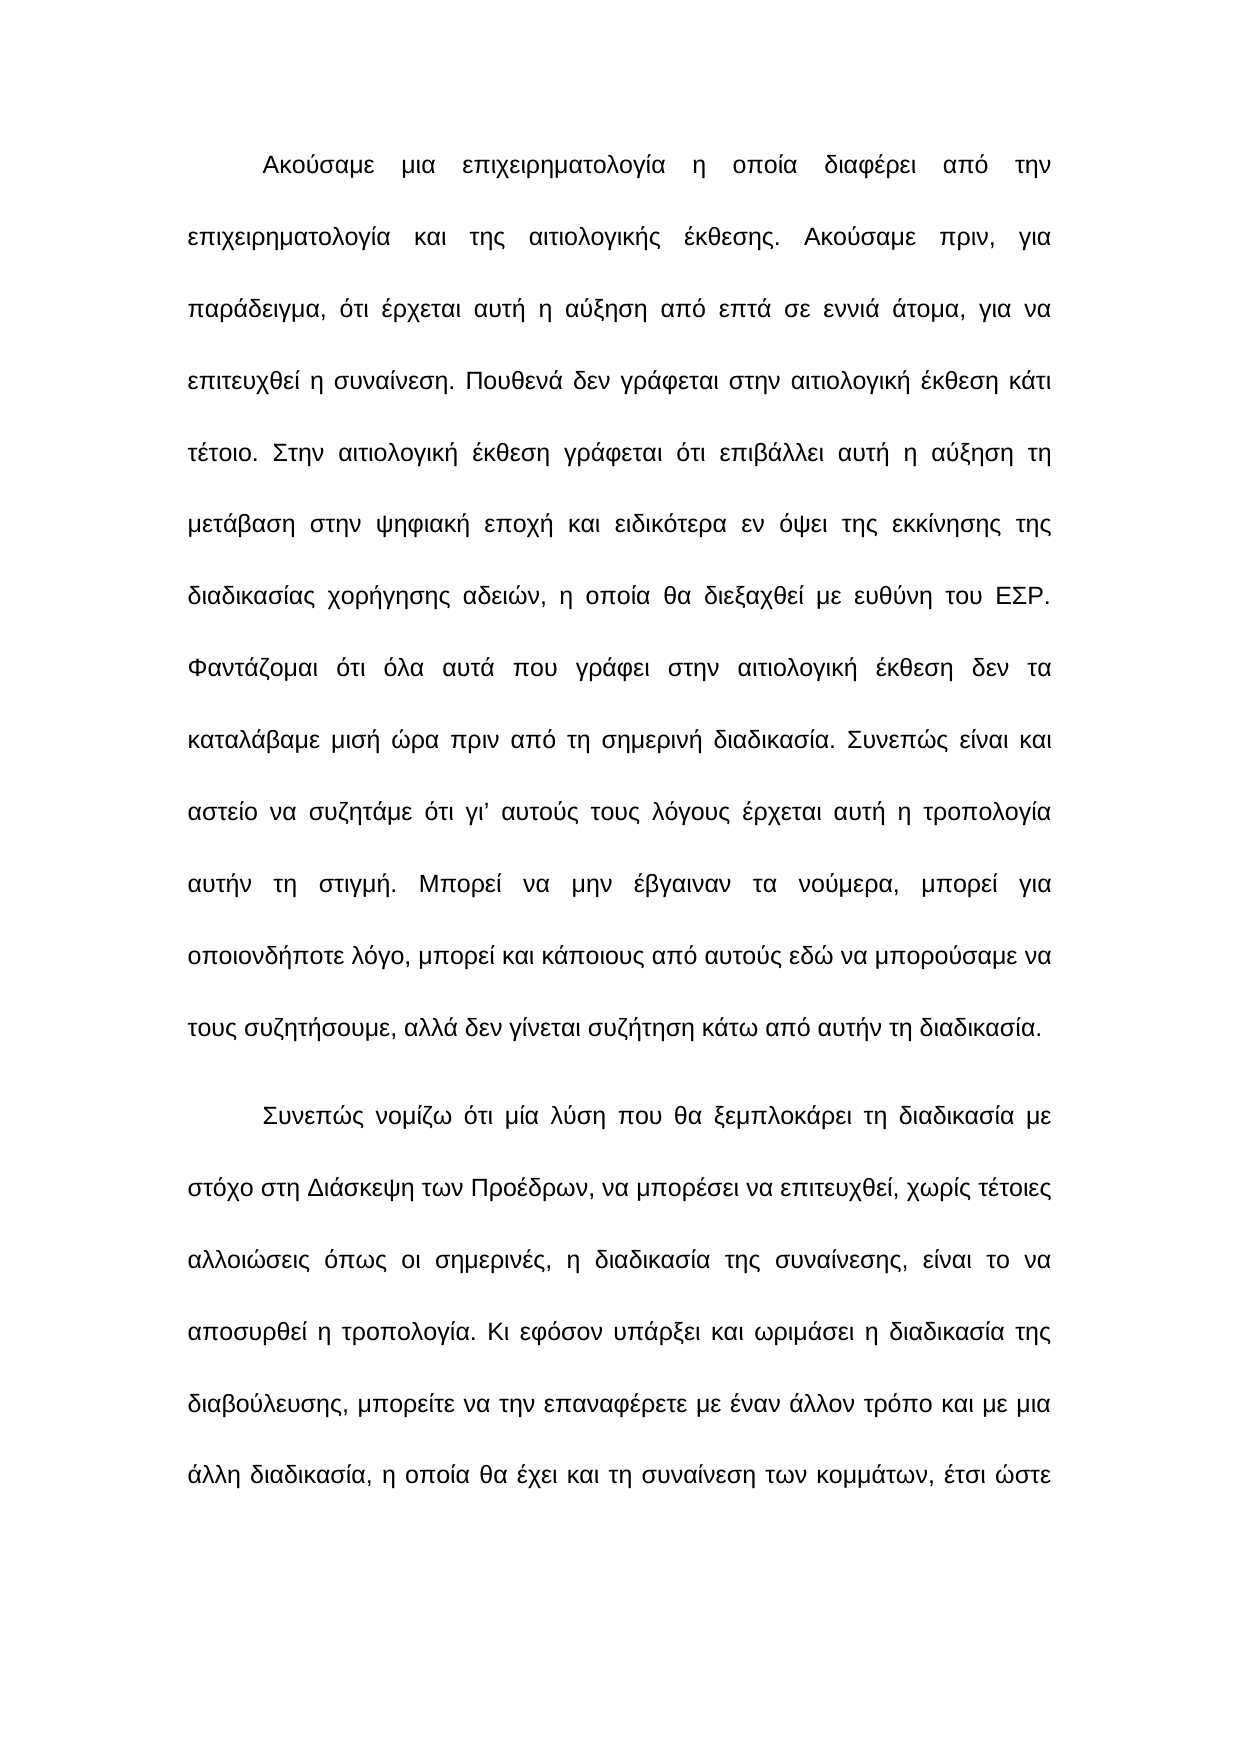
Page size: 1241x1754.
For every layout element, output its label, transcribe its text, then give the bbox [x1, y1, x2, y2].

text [187, 1101, 1053, 1489]
text Ακούσαμε μια επιχειρηματολογία η οποία διαφέρει από την επιχειρηματολογία και της αιτιολογικής έκθεσης. Ακούσαμε πριν, για παράδειγμα, ότι έρχεται αυτή η αύξηση από επτά σε εννιά άτομα, για να επιτευχθεί η συναίνεση. Πουθενά δεν γράφεται στην αιτιολογική έκθεση κάτι τέτοιο. Στην αιτιολογική έκθεση γράφεται ότι επιβάλλει αυτή η αύξηση τη μετάβαση στην ψηφιακή εποχή και ειδικότερα εν όψει της εκκίνησης της διαδικασίας χορήγησης αδειών, η οποία θα διεξαχθεί με ευθύνη του ΕΣΡ. Φαντάζομαι ότι όλα αυτά που γράφει στην αιτιολογική έκθεση δεν τα καταλάβαμε μισή ώρα πριν από τη σημερινή διαδικασία. Συνεπώς είναι και αστείο να συζητάμε ότι γι’ αυτούς τους λόγους έρχεται αυτή η τροπολογία αυτήν τη στιγμή. Μπορεί να μην έβγαιναν τα νούμερα, μπορεί για οποιονδήποτε λόγο, μπορεί και κάποιους από αυτούς εδώ να μπορούσαμε να τους συζητήσουμε, αλλά δεν γίνεται συζήτηση κάτω από αυτήν τη διαδικασία. [187, 150, 1053, 1041]
